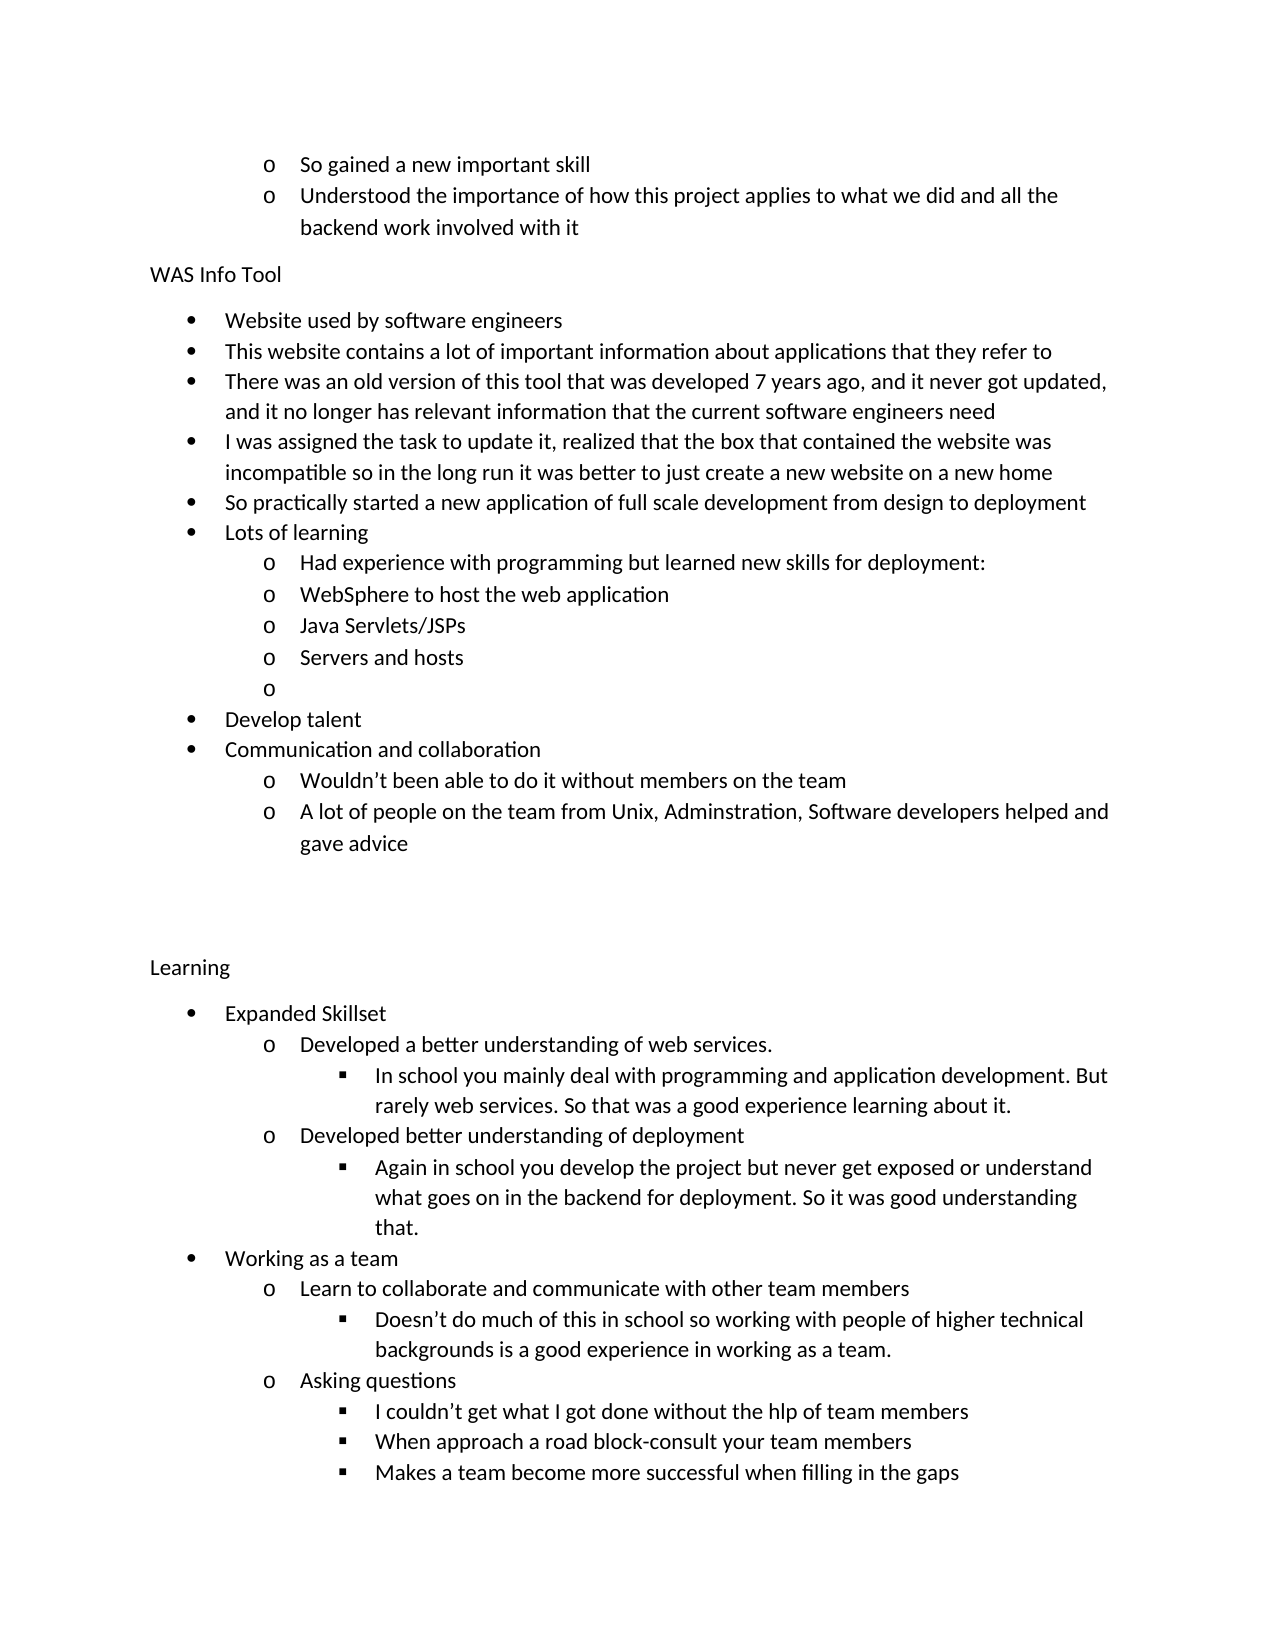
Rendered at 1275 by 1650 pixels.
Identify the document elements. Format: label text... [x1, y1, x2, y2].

list In school you mainly deal with programming and application development. But rarely web services. So that was a good experience learning about it. [337, 1061, 1125, 1119]
list Develop talent [187, 705, 1125, 733]
list Asking questions [262, 1366, 1125, 1395]
list Java Servlets/JSPs [262, 611, 1125, 640]
list When approach a road block-consult your team members [337, 1427, 1125, 1455]
list This website contains a lot of important information about applications that they refer to [187, 337, 1125, 365]
list Communication and collaboration [187, 736, 1125, 764]
list Website used by software engineers [187, 307, 1125, 334]
list Wouldn’t been able to do it without members on the team [262, 766, 1125, 795]
list Understood the importance of how this project applies to what we did and all the backend work involved with it [262, 181, 1125, 241]
list Again in school you develop the project but never get exposed or understand what goes on in the backend for deployment. So it was good understanding that. [337, 1153, 1125, 1241]
list I couldn’t get what I got done without the hlp of team members [337, 1397, 1125, 1425]
list Makes a team become more successful when filling in the gaps [337, 1458, 1125, 1486]
list So practically started a new application of full scale development from design to deployment [187, 488, 1125, 516]
list Servers and hosts [262, 643, 1125, 672]
list There was an old version of this tool that was developed 7 years ago, and it never got updated, and it no longer has relevant information that the current software engineers need [187, 367, 1125, 425]
list Doesn’t do much of this in school so working with people of higher technical backgrounds is a good experience in working as a team. [337, 1305, 1125, 1363]
text Learning [150, 953, 1125, 981]
list A lot of people on the team from Unix, Adminstration, Software developers helped and gave advice [262, 797, 1125, 857]
list Working as a team [187, 1244, 1125, 1272]
list Learn to collaborate and communicate with other team members [262, 1274, 1125, 1303]
list So gained a new important skill [262, 150, 1125, 179]
list Had experience with programming but learned new skills for deployment: [262, 548, 1125, 577]
list Developed a better understanding of web services. [262, 1030, 1125, 1059]
list Expanded Skillset [187, 999, 1125, 1027]
list WebSphere to host the web application [262, 580, 1125, 609]
list Developed better understanding of deployment [262, 1122, 1125, 1151]
list I was assigned the task to update it, realized that the box that contained the website was incompatible so in the long run it was better to just create a new website on a new home [187, 427, 1125, 486]
text WAS Info Tool [150, 260, 1125, 288]
list Lots of learning [187, 518, 1125, 546]
